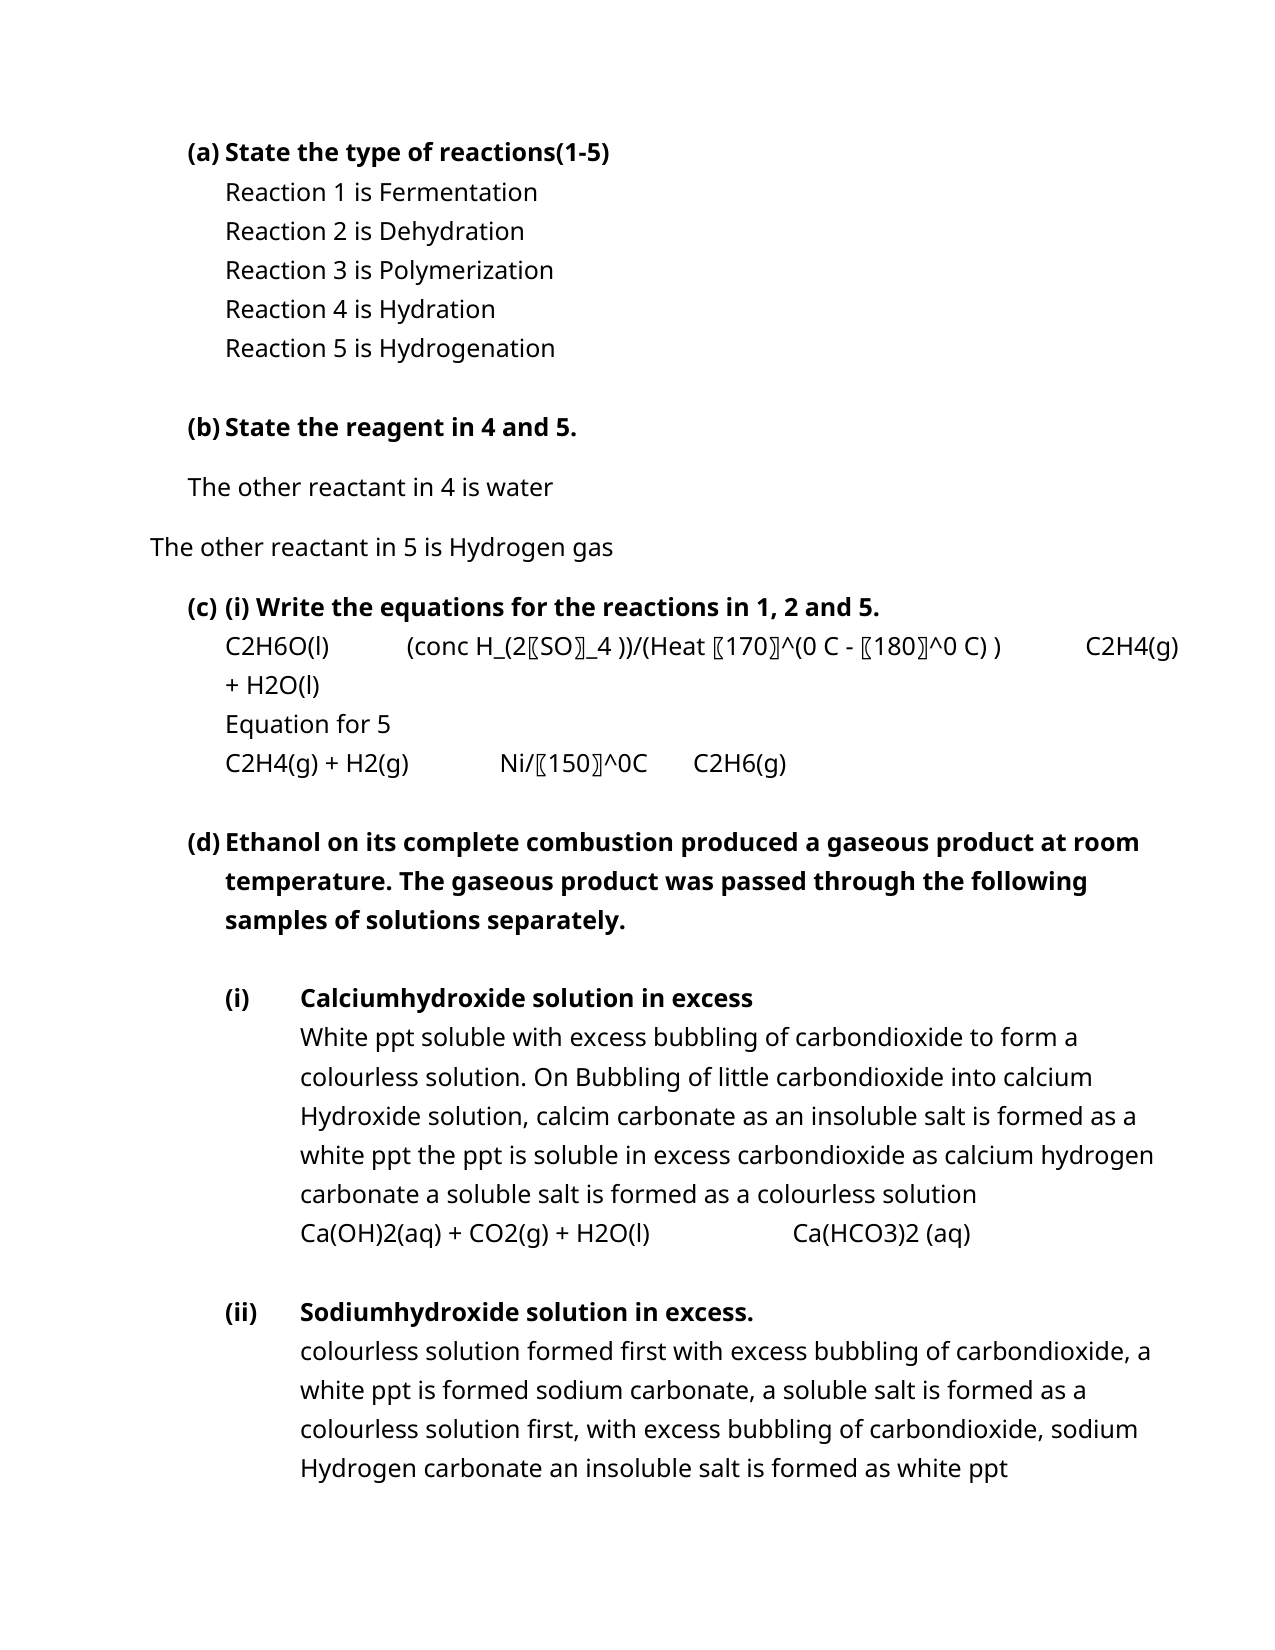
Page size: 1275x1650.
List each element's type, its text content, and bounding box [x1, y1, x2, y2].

list colourless solution formed first with excess bubbling of carbondioxide, a white ppt is formed sodium carbonate, a soluble salt is formed as a colourless solution first, with excess bubbling of carbondioxide, sodium Hydrogen carbonate an insoluble salt is formed as white ppt [300, 1333, 1181, 1485]
list Reaction 5 is Hydrogenation [225, 331, 1181, 365]
list C2H4(g) + H2(g) Ni/〖150〗^0C C2H6(g) [225, 746, 1181, 780]
list State the reagent in 4 and 5. [187, 409, 1181, 443]
list White ppt soluble with excess bubbling of carbondioxide to form a colourless solution. On Bubbling of little carbondioxide into calcium Hydroxide solution, calcim carbonate as an insoluble salt is formed as a white ppt the ppt is soluble in excess carbondioxide as calcium hydrogen carbonate a soluble salt is formed as a colourless solution [300, 1020, 1181, 1211]
list Reaction 3 is Polymerization [225, 252, 1181, 287]
list State the type of reactions(1-5) [187, 135, 1181, 169]
list Reaction 4 is Hydration [225, 292, 1181, 326]
list Calciumhydroxide solution in excess [225, 981, 1181, 1015]
list Reaction 2 is Dehydration [225, 213, 1181, 247]
list (i) Write the equations for the reactions in 1, 2 and 5. [187, 589, 1181, 623]
list Ca(OH)2(aq) + CO2(g) + H2O(l) Ca(HCO3)2 (aq) [300, 1216, 1181, 1250]
text The other reactant in 4 is water [187, 469, 1181, 503]
list Reaction 1 is Fermentation [225, 174, 1181, 208]
text The other reactant in 5 is Hydrogen gas [150, 529, 1181, 563]
list Ethanol on its complete combustion produced a gaseous product at room temperature. The gaseous product was passed through the following samples of solutions separately. [187, 824, 1181, 976]
list Sodiumhydroxide solution in excess. [225, 1294, 1181, 1328]
list Equation for 5 [225, 707, 1181, 741]
list C2H6O(l) (conc H_(2〖SO〗_4 ))/(Heat 〖170〗^(0 C - 〖180〗^0 C) ) C2H4(g) + H2O(l) [225, 628, 1181, 702]
